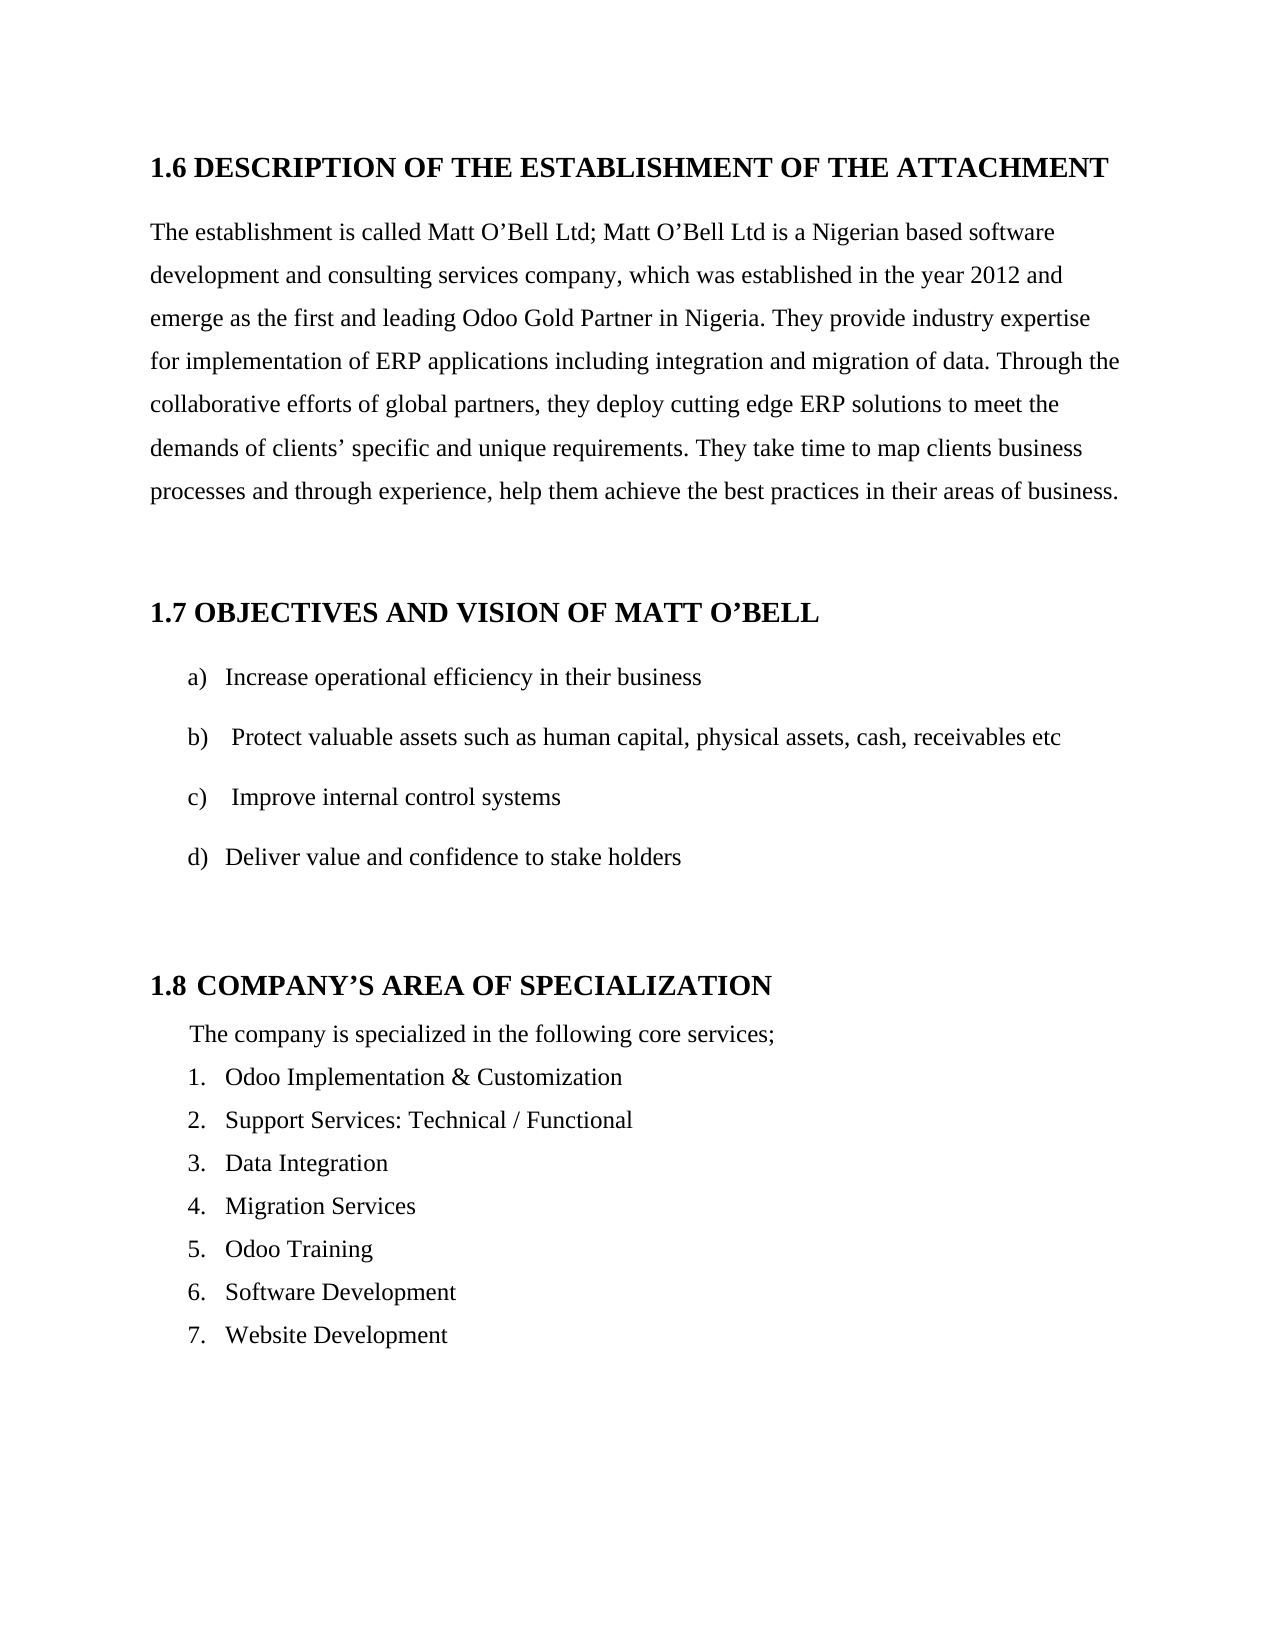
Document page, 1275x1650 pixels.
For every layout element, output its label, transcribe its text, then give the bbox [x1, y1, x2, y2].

list Migration Services [187, 1191, 1125, 1220]
list Data Integration [187, 1148, 1125, 1177]
list Increase operational efficiency in their business [187, 662, 1125, 691]
list Software Development [187, 1277, 1125, 1306]
list Support Services: Technical / Functional [187, 1105, 1125, 1134]
text The establishment is called Matt O’Bell Ltd; Matt O’Bell Ltd is a Nigerian based software development and consulting services company, which was established in the year 2012 and emerge as the first and leading Odoo Gold Partner in Nigeria. They provide industry expertise for implementation of ERP applications including integration and migration of data. Through the collaborative efforts of global partners, they deploy cutting edge ERP solutions to meet the demands of clients’ specific and unique requirements. They take time to map clients business processes and through experience, help them achieve the best practices in their areas of business. [150, 217, 1125, 504]
list Odoo Training [187, 1234, 1125, 1263]
text 1.7 OBJECTIVES AND VISION OF MATT O’BELL [150, 595, 1125, 629]
list COMPANY’S AREA OF SPECIALIZATION [150, 968, 1125, 1002]
list Deliver value and confidence to stake holders [187, 842, 1125, 870]
list Improve internal control systems [187, 782, 1125, 811]
list Protect valuable assets such as human capital, physical assets, cash, receivables etc [187, 722, 1125, 751]
list The company is specialized in the following core services; [189, 1019, 1125, 1047]
text 1.6 DESCRIPTION OF THE ESTABLISHMENT OF THE ATTACHMENT [150, 150, 1125, 183]
list Website Development [187, 1321, 1125, 1349]
list Odoo Implementation & Customization [187, 1062, 1125, 1091]
